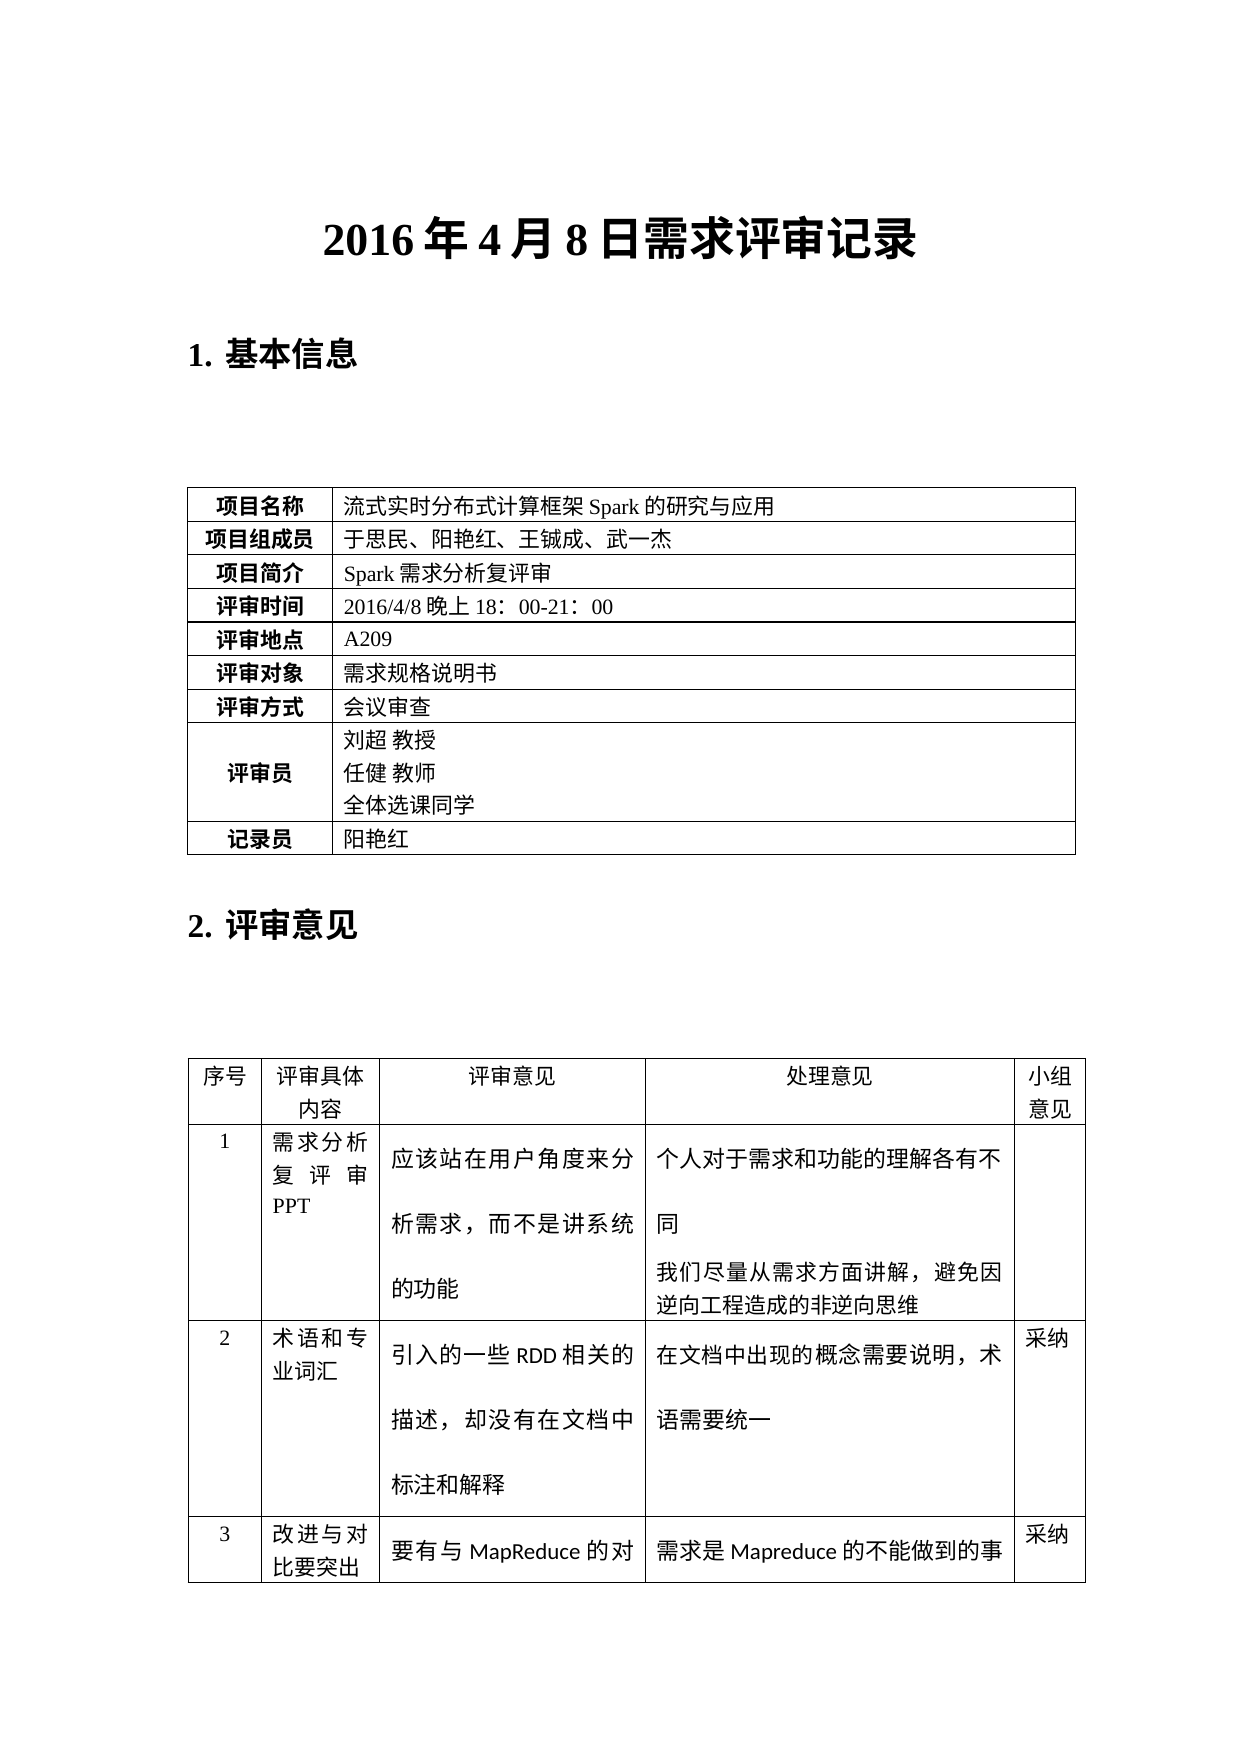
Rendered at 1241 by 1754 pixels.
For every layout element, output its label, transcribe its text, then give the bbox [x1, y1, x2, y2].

table_cell A209 [333, 623, 1075, 655]
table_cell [646, 1517, 1014, 1582]
table_cell 刘超 教授 任健 教师 全体选课同学 [333, 723, 1075, 821]
table_cell 改进与对比要突出 [262, 1517, 379, 1582]
table_cell 应该站在用户角度来分析需求，而不是讲系统的功能 [380, 1125, 645, 1320]
table_cell 个人对于需求和功能的理解各有不同 我们尽量从需求方面讲解，避免因逆向工程造成的非逆向思维 [646, 1125, 1014, 1320]
table_cell Spark需求分析复评审 [333, 555, 1075, 588]
table_cell 2016/4/8 晚上18：00-21：00 [333, 589, 1075, 621]
table_cell 在文档中出现的概念需要说明，术语需要统一 [646, 1321, 1014, 1516]
table_cell 阳艳红 [333, 822, 1075, 854]
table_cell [380, 1517, 645, 1582]
table_cell 2 [189, 1321, 261, 1516]
table_cell [1015, 1125, 1085, 1320]
table_cell 1 [189, 1125, 261, 1320]
table_cell 术语和专业词汇 [262, 1321, 379, 1516]
table_header 项目名称 [188, 488, 332, 521]
table_cell 评审员 [188, 723, 332, 821]
subtitle 基本信息 [187, 320, 1053, 385]
table_cell 引入的一些RDD相关的描述，却没有在文档中标注和解释 [380, 1321, 645, 1516]
table_header 小组意见 [1015, 1059, 1085, 1124]
table_cell 会议审查 [333, 690, 1075, 722]
table_header 评审意见 [380, 1059, 645, 1124]
table_cell 评审地点 [188, 623, 332, 655]
table_cell 3 [189, 1517, 261, 1582]
table_cell 采纳 [1015, 1321, 1085, 1516]
table_header 序号 [189, 1059, 261, 1124]
table_header 评审具体内容 [262, 1059, 379, 1124]
table_cell 评审时间 [188, 589, 332, 621]
table_cell 评审方式 [188, 690, 332, 722]
table_cell 采纳 [1015, 1517, 1085, 1582]
table_cell 需求分析复评审PPT [262, 1125, 379, 1320]
table_cell 项目简介 [188, 555, 332, 588]
table_cell 需求规格说明书 [333, 656, 1075, 688]
table_header 处理意见 [646, 1059, 1014, 1124]
table_cell 项目组成员 [188, 522, 332, 554]
table_header 流式实时分布式计算框架Spark的研究与应用 [333, 488, 1075, 521]
table_cell 记录员 [188, 822, 332, 854]
subtitle 评审意见 [187, 891, 1053, 956]
table_cell 于思民、阳艳红、王铖成、武一杰 [333, 522, 1075, 554]
table_cell 评审对象 [188, 656, 332, 688]
title 2016年4月8日需求评审记录 [187, 187, 1053, 284]
